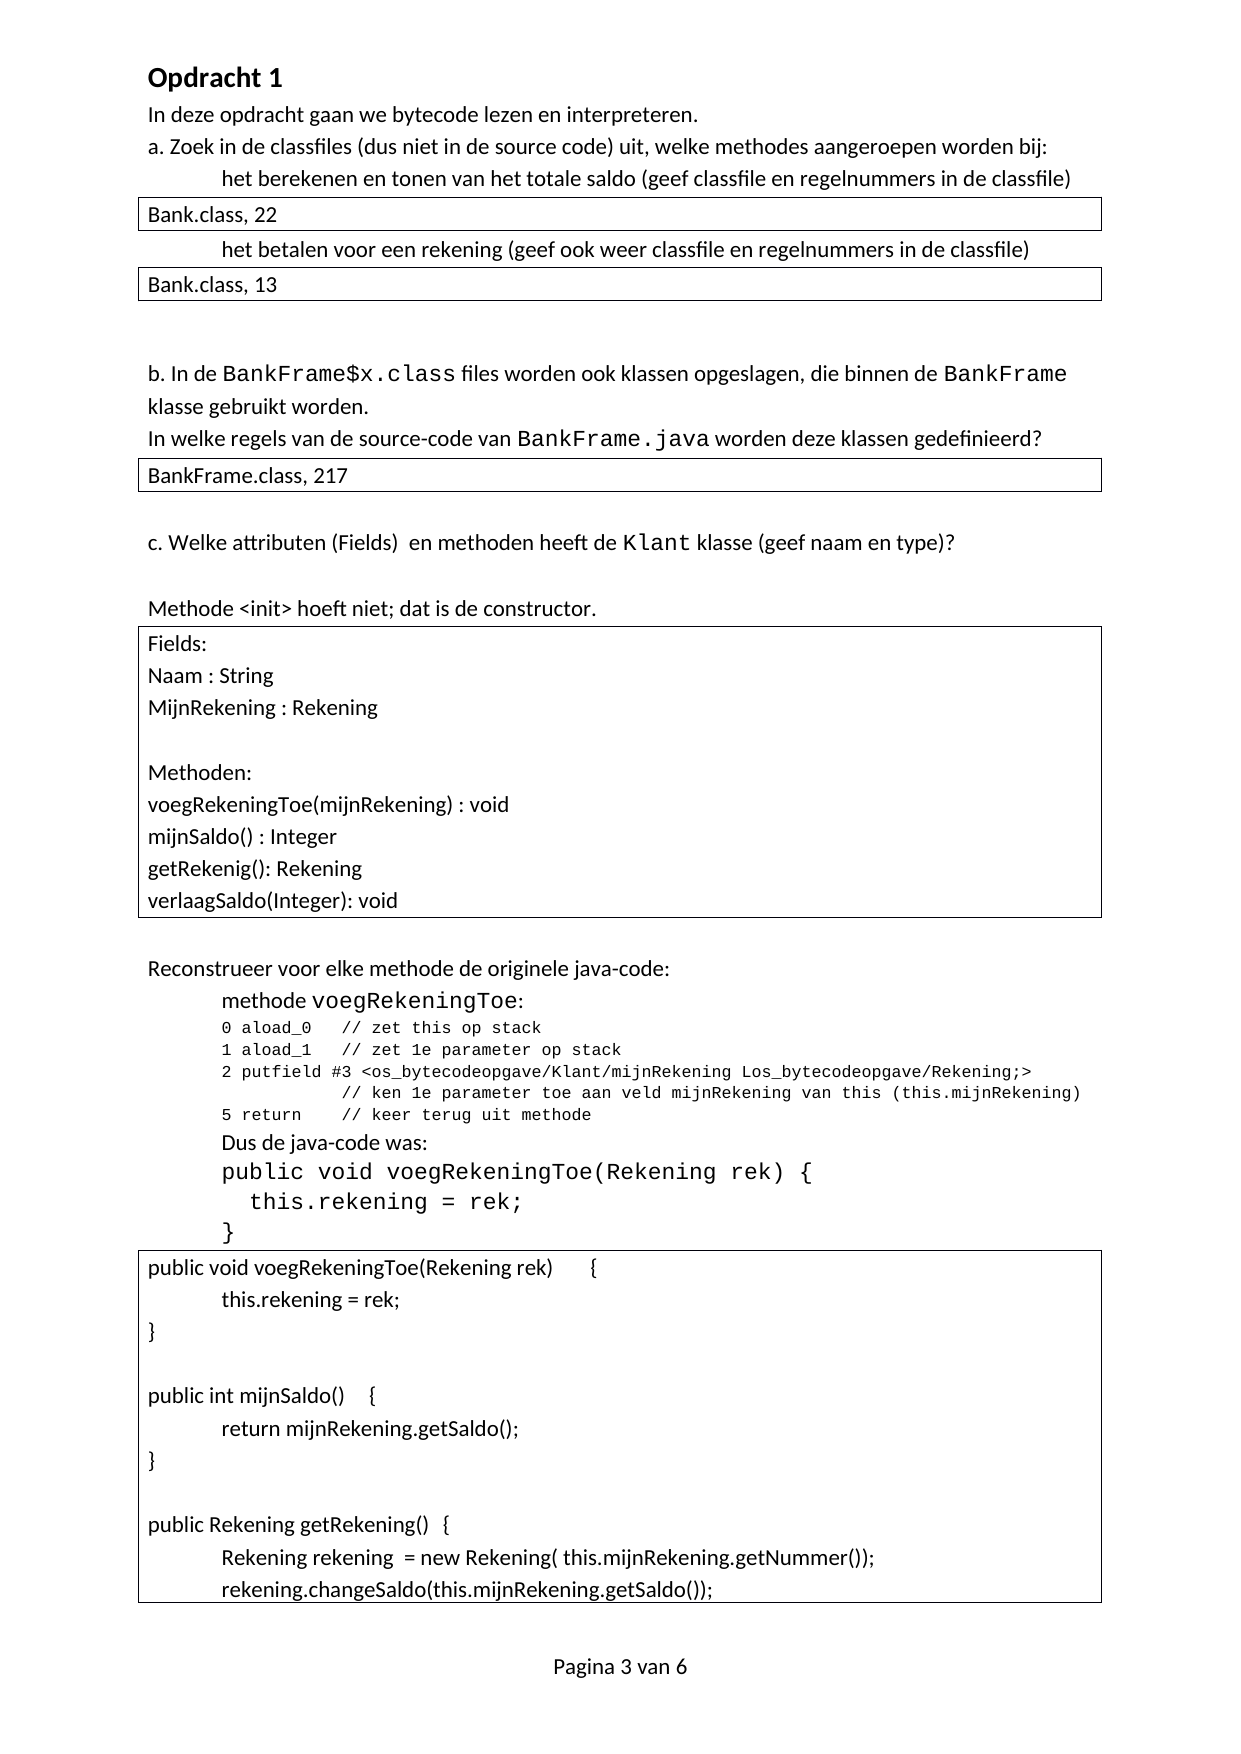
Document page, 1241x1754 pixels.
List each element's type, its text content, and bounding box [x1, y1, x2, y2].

text MijnRekening : Rekening [139, 690, 1101, 722]
text public void voegRekeningToe(Rekening rek) { [139, 1251, 1101, 1281]
text } [148, 1220, 1093, 1246]
text return mijnRekening.getSaldo(); [139, 1411, 1101, 1442]
text } [139, 1314, 1101, 1345]
text public int mijnSaldo() { [139, 1378, 1101, 1410]
text Fields: [139, 627, 1101, 657]
text 2 putfield #3 <os_bytecodeopgave/Klant/mijnRekening Los_bytecodeopgave/Rekening;> [148, 1063, 1093, 1082]
text public void voegRekeningToe(Rekening rek) { [148, 1160, 1093, 1186]
text mijnSaldo() : Integer [139, 819, 1101, 850]
text Rekening rekening = new Rekening( this.mijnRekening.getNummer()); [139, 1539, 1101, 1571]
text rekening.changeSaldo(this.mijnRekening.getSaldo()); [139, 1572, 1101, 1602]
text Bank.class, 22 [139, 198, 1101, 230]
text // ken 1e parameter toe aan veld mijnRekening van this (this.mijnRekening) [148, 1085, 1093, 1104]
text 1 aload_1 // zet 1e parameter op stack [148, 1042, 1093, 1060]
text Naam : String [139, 658, 1101, 689]
text a. Zoek in de classfiles (dus niet in de source code) uit, welke methodes aangeroepen worden bij: [148, 132, 1093, 160]
text het betalen voor een rekening (geef ook weer classfile en regelnummers in de classfile) [148, 235, 1093, 263]
text } [139, 1443, 1101, 1474]
text Dus de java-code was: [221, 1128, 1093, 1156]
text Methoden: [139, 755, 1101, 786]
text Bank.class, 13 [139, 268, 1101, 300]
text this.rekening = rek; [148, 1190, 1093, 1216]
text BankFrame.class, 217 [139, 459, 1101, 491]
text Methode <init> hoeft niet; dat is de constructor. [148, 594, 1093, 622]
text Opdracht 1 [148, 59, 1093, 95]
text Reconstrueer voor elke methode de originele java-code: [148, 922, 1093, 982]
text this.rekening = rek; [139, 1282, 1101, 1313]
text getRekenig(): Rekening [139, 851, 1101, 882]
text 0 aload_0 // zet this op stack [148, 1020, 1093, 1039]
text c. Welke attributen (Fields) en methoden heeft de Klant klasse (geef naam en type)? [148, 528, 1093, 590]
text het berekenen en tonen van het totale saldo (geef classfile en regelnummers in de classfile) [148, 164, 1093, 192]
text voegRekeningToe(mijnRekening) : void [139, 787, 1101, 818]
text verlaagSaldo(Integer): void [139, 883, 1101, 917]
text 5 return // keer terug uit methode [148, 1107, 1093, 1125]
text methode voegRekeningToe: [148, 986, 1093, 1016]
text In deze opdracht gaan we bytecode lezen en interpreteren. [148, 100, 1093, 128]
text public Rekening getRekening() { [139, 1507, 1101, 1538]
text b. In de BankFrame$x.class files worden ook klassen opgeslagen, die binnen de BankFrame klasse gebruikt worden. In welke regels van de source-code van BankFrame.java worden deze klassen gedefinieerd? [148, 359, 1093, 453]
